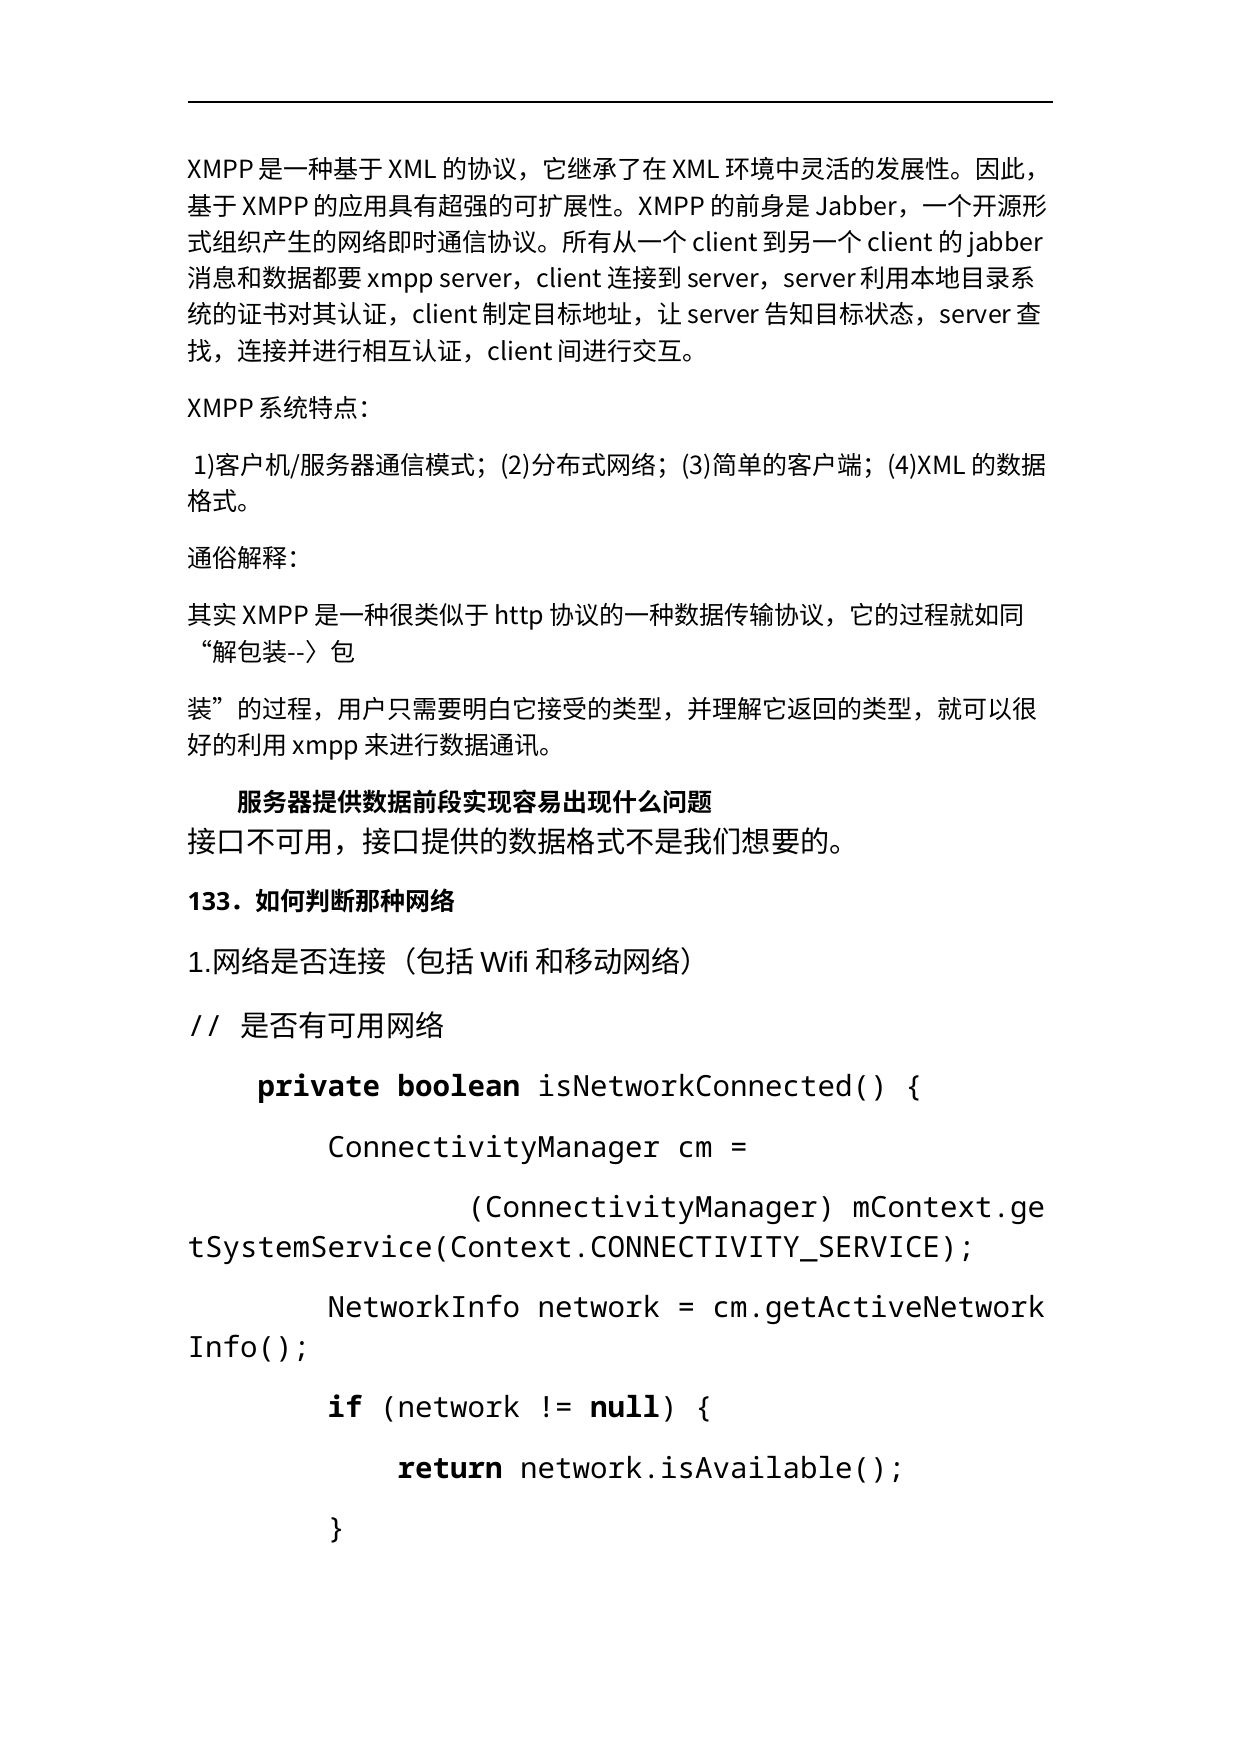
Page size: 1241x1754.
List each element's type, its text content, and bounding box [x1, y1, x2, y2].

text 通俗解释： [187, 539, 1053, 575]
text } [187, 1508, 1053, 1547]
text 装”的过程，用户只需要明白它接受的类型，并理解它返回的类型，就可以很好的利用xmpp来进行数据通讯。 [187, 689, 1053, 762]
text 服务器提供数据前段实现容易出现什么问题 [187, 782, 1053, 819]
text (ConnectivityManager) mContext.getSystemService(Context.CONNECTIVITY_SERVICE); [187, 1186, 1053, 1266]
text 1)客户机/服务器通信模式；(2)分布式网络；(3)简单的客户端；(4)XML的数据格式。 [187, 445, 1053, 518]
text // 是否有可用网络 [187, 1002, 1053, 1044]
text 其实XMPP 是一种很类似于http协议的一种数据传输协议，它的过程就如同“解包装--〉包 [187, 596, 1053, 668]
text NetworkInfo network = cm.getActiveNetworkInfo(); [187, 1287, 1053, 1366]
text 133．如何判断那种网络 [187, 882, 1053, 918]
text private boolean isNetworkConnected() { [187, 1065, 1053, 1105]
text return network.isAvailable(); [187, 1447, 1053, 1487]
text XMPP是一种基于XML的协议，它继承了在XML环境中灵活的发展性。因此，基于XMPP的应用具有超强的可扩展性。XMPP的前身是Jabber，一个开源形式组织产生的网络即时通信协议。所有从一个client到另一个client的jabber消息和数据都要xmpp server，client连接到server，server利用本地目录系统的证书对其认证，client制定目标地址，让server告知目标状态，server查找，连接并进行相互认证，client间进行交互。 [187, 150, 1053, 367]
text if (network != null) { [187, 1387, 1053, 1426]
text XMPP系统特点： [187, 388, 1053, 424]
text 接口不可用，接口提供的数据格式不是我们想要的。 [187, 819, 1053, 861]
text ConnectivityManager cm = [187, 1126, 1053, 1166]
text 1.网络是否连接（包括Wifi和移动网络） [187, 939, 1053, 981]
